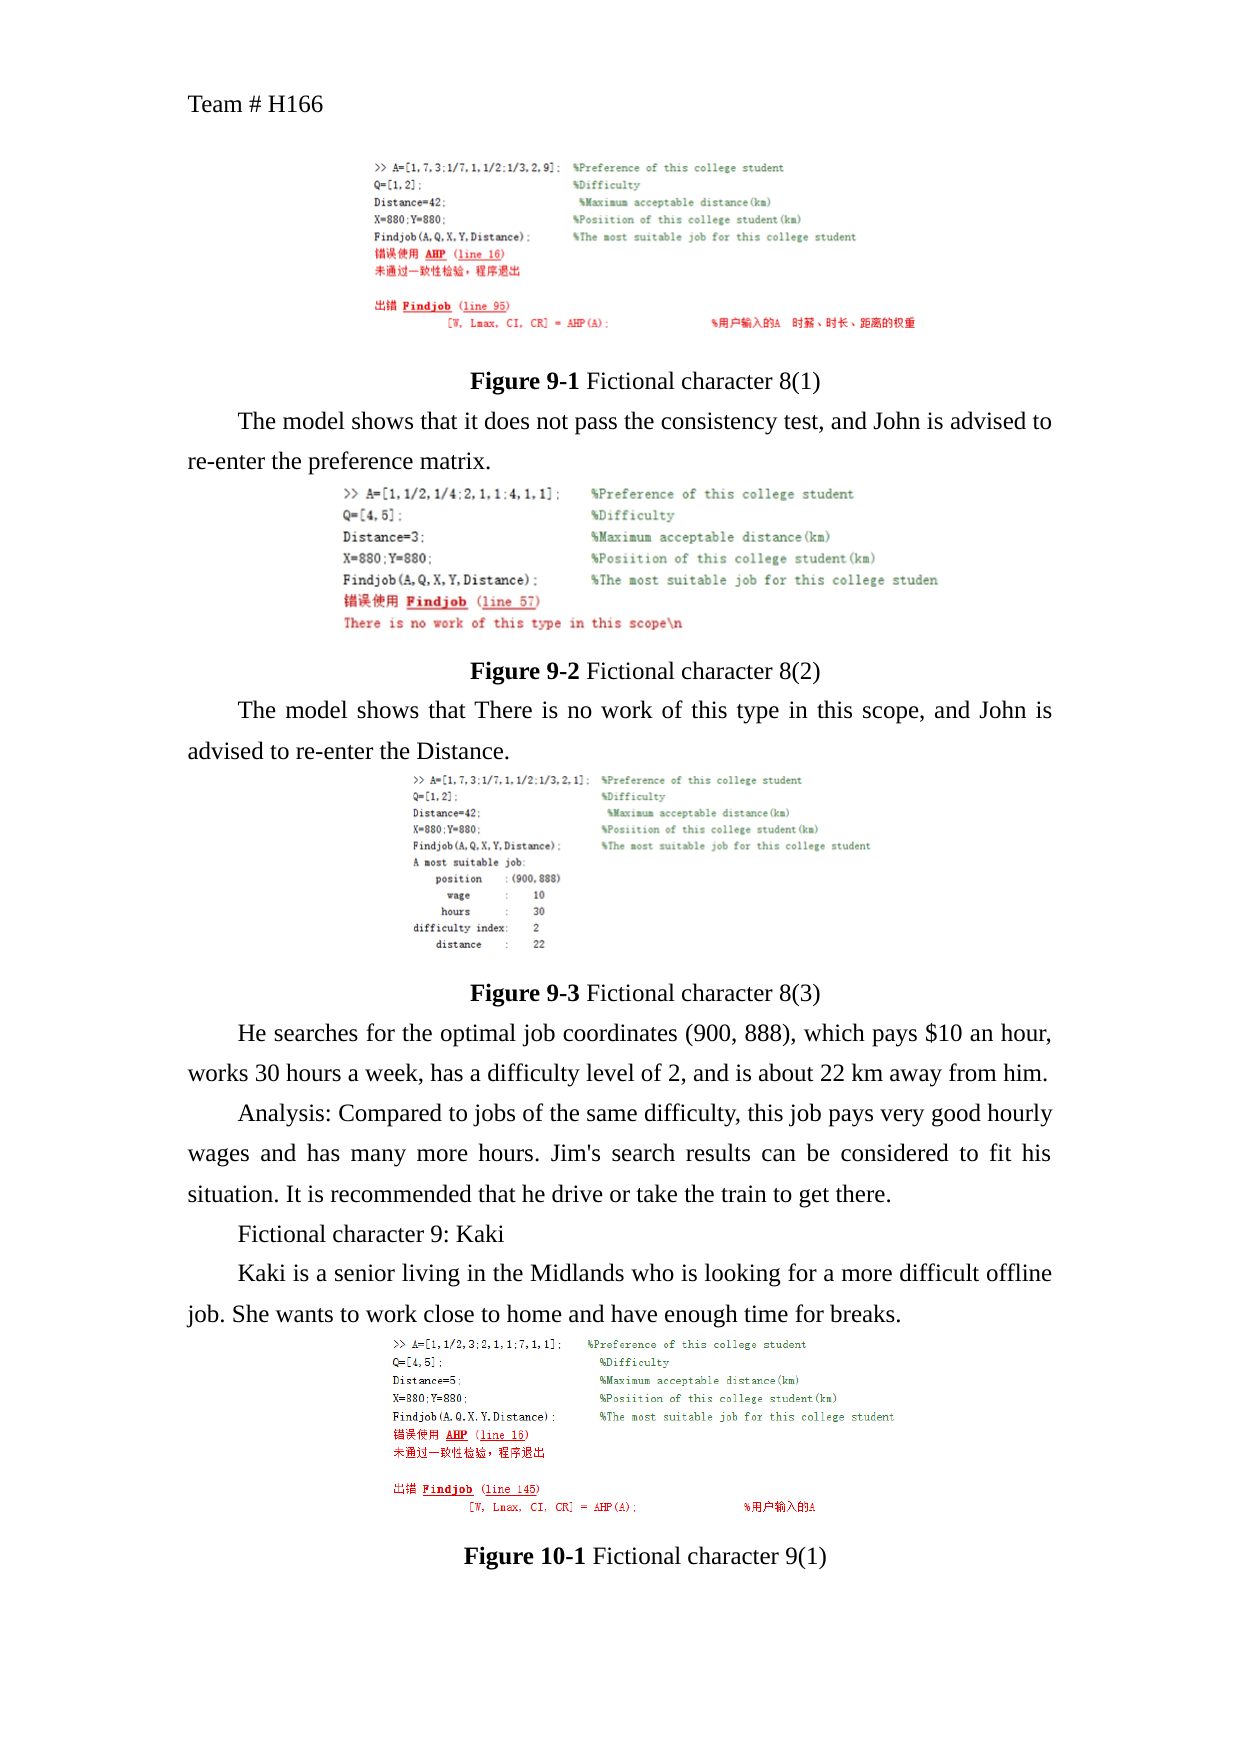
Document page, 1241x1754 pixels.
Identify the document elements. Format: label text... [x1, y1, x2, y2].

picture [340, 484, 950, 639]
text He searches for the optimal job coordinates (900, 888), which pays $10 an hour, works 30 hours a week, has a difficulty level of 2, and is about 22 km away from him. [187, 1016, 1053, 1089]
text Figure 9-3 Fictional character 8(3) [187, 976, 1053, 1008]
picture [372, 162, 918, 339]
text Kaki is a senior living in the Midlands who is looking for a more difficult offline job. She wants to work close to home and have enough time for breaks. [187, 1257, 1053, 1330]
text Figure 10-1 Fictional character 9(1) [187, 1539, 1053, 1572]
text The model shows that There is no work of this type in this scope, and John is advised to re-enter the Distance. [187, 693, 1053, 767]
picture [390, 1337, 900, 1515]
text Fictional character 9: Kaki [187, 1217, 1053, 1249]
picture [413, 773, 877, 951]
text The model shows that it does not pass the consistency test, and John is advised to re-enter the preference matrix. [187, 404, 1053, 477]
text Analysis: Compared to jobs of the same difficulty, this job pays very good hourly wages and has many more hours. Jim's search results can be considered to fit his situation. It is recommended that he drive or take the train to get there. [187, 1096, 1053, 1210]
text Figure 9-2 Fictional character 8(2) [187, 654, 1053, 686]
text Figure 9-1 Fictional character 8(1) [187, 364, 1053, 397]
